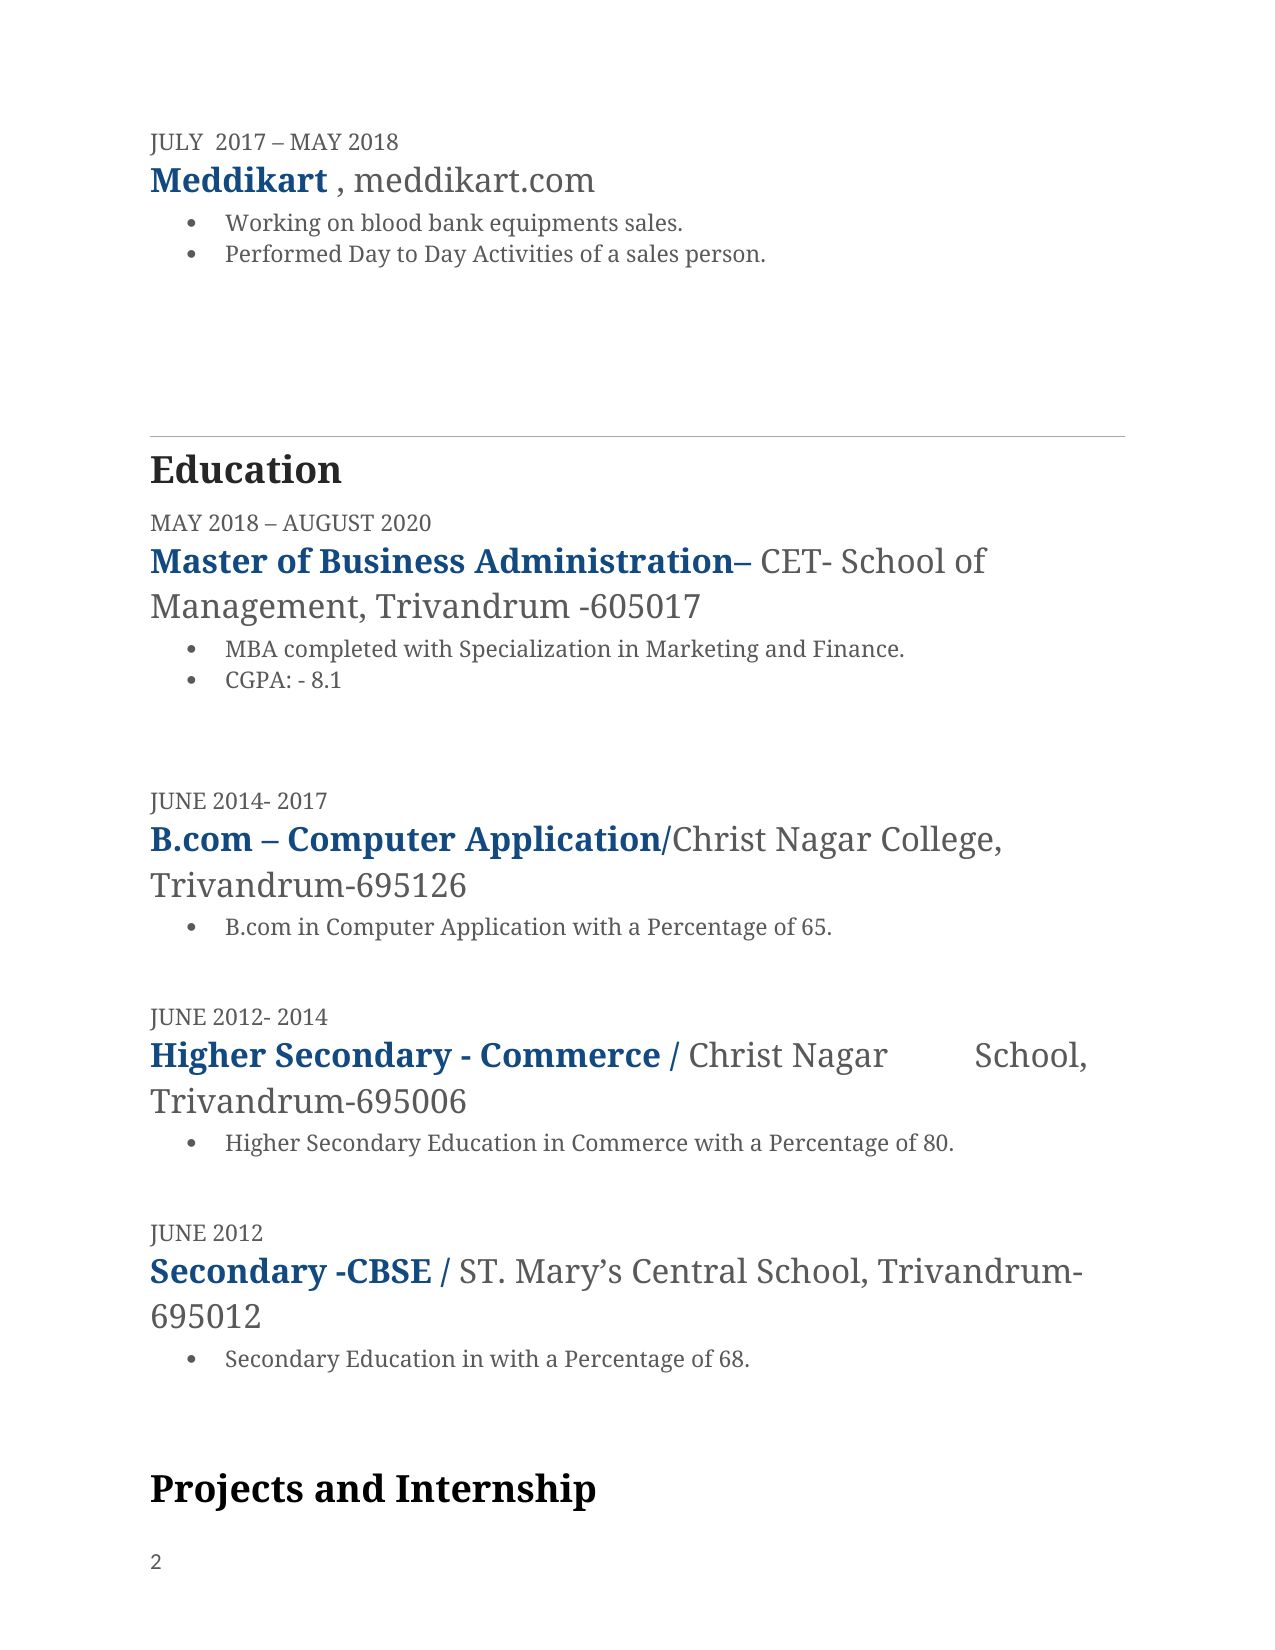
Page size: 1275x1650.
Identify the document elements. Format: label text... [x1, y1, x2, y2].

list Higher Secondary Education in Commerce with a Percentage of 80. [187, 1127, 1125, 1158]
subtitle June 2014- 2017 [150, 785, 1125, 816]
subtitle Meddikart , meddikart.com [150, 157, 1125, 202]
list Working on blood bank equipments sales. [187, 207, 1125, 238]
subtitle May 2018 – AUGUST 2020 [150, 507, 1125, 538]
subtitle June 2012- 2014 [150, 1001, 1125, 1032]
subtitle july 2017 – may 2018 [150, 126, 1125, 157]
subtitle Secondary -CBSE / ST. Mary’s Central School, Trivandrum-695012 [150, 1248, 1125, 1339]
subtitle B.com – Computer Application/Christ Nagar College, Trivandrum-695126 [150, 816, 1125, 907]
list B.com in Computer Application with a Percentage of 65. [187, 911, 1125, 942]
list CGPA: - 8.1 [187, 664, 1125, 695]
subtitle Master of Business Administration– CET- School of Management, Trivandrum -605017 [150, 538, 1125, 629]
list MBA completed with Specialization in Marketing and Finance. [187, 633, 1125, 664]
list Secondary Education in with a Percentage of 68. [187, 1343, 1125, 1374]
subtitle Higher Secondary - Commerce / Christ Nagar School, Trivandrum-695006 [150, 1032, 1125, 1123]
list Projects and Internship [150, 1463, 1065, 1514]
list Performed Day to Day Activities of a sales person. [187, 238, 1125, 269]
subtitle June 2012 [150, 1217, 1125, 1248]
